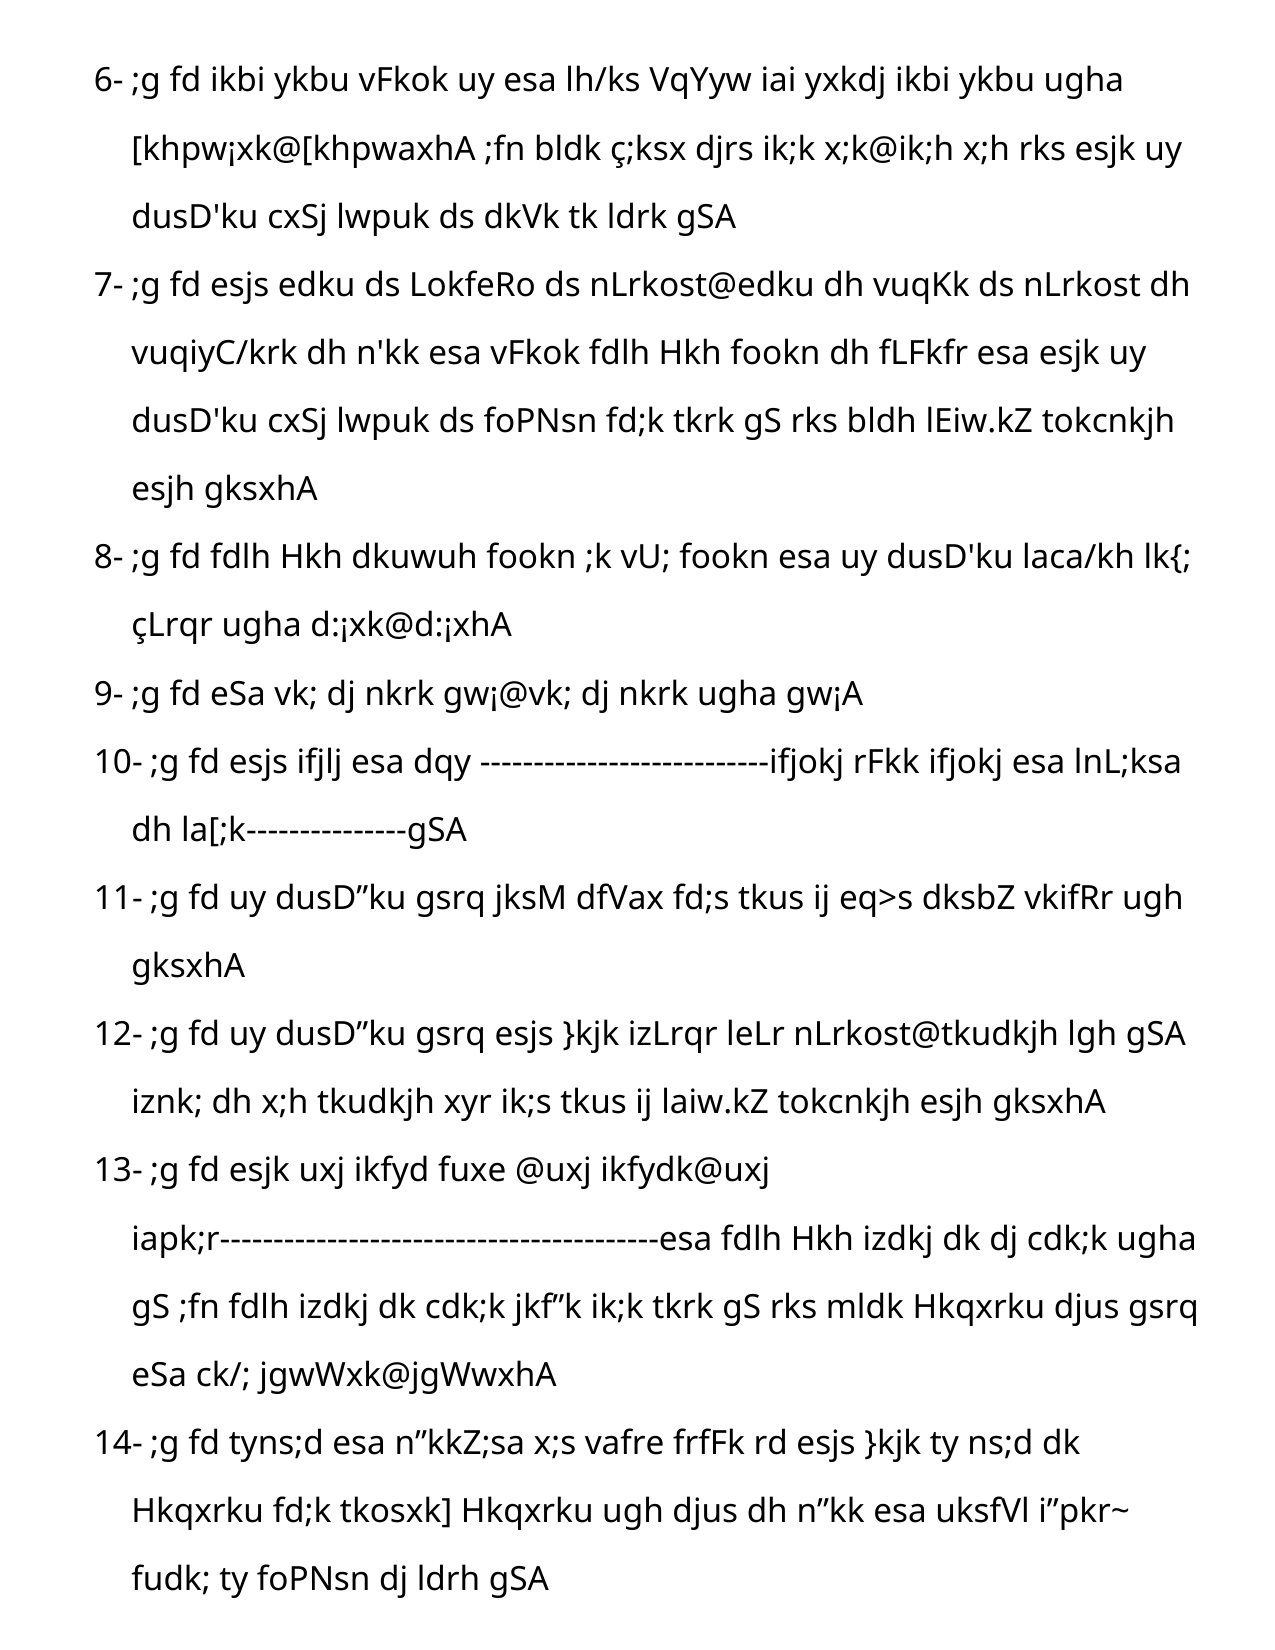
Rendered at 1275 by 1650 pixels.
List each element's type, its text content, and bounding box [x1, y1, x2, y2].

list ;g fd uy dusD”ku gsrq esjs }kjk izLrqr leLr nLrkost@tkudkjh lgh gSA iznk; dh x;h tkudkjh xyr ik;s tkus ij laiw.kZ tokcnkjh esjh gksxhA [94, 1010, 1209, 1123]
list ;g fd tyns;d esa n”kkZ;sa x;s vafre frfFk rd esjs }kjk ty ns;d dk Hkqxrku fd;k tkosxk] Hkqxrku ugh djus dh n”kk esa uksfVl i”pkr~ fudk; ty foPNsn dj ldrh gSA [94, 1419, 1209, 1600]
list ;g fd fdlh Hkh dkuwuh fookn ;k vU; fookn esa uy dusD'ku laca/kh lk{; çLrqr ugha d:¡xk@d:¡xhA [94, 533, 1209, 647]
list ;g fd uy dusD”ku gsrq jksM dfVax fd;s tkus ij eq>s dksbZ vkifRr ugh gksxhA [94, 874, 1209, 987]
list ;g fd esjs edku ds LokfeRo ds nLrkost@edku dh vuqKk ds nLrkost dh vuqiyC/krk dh n'kk esa vFkok fdlh Hkh fookn dh fLFkfr esa esjk uy dusD'ku cxSj lwpuk ds foPNsn fd;k tkrk gS rks bldh lEiw.kZ tokcnkjh esjh gksxhA [94, 261, 1209, 510]
list ;g fd ikbi ykbu vFkok uy esa lh/ks VqYyw iai yxkdj ikbi ykbu ugha [khpw¡xk@[khpwaxhA ;fn bldk ç;ksx djrs ik;k x;k@ik;h x;h rks esjk uy dusD'ku cxSj lwpuk ds dkVk tk ldrk gSA [94, 56, 1209, 238]
list ;g fd esjs ifjlj esa dqy ---------------------------ifjokj rFkk ifjokj esa lnL;ksa dh la[;k---------------gSA [94, 737, 1209, 851]
list ;g fd esjk uxj ikfyd fuxe @uxj ikfydk@uxj iapk;r-----------------------------------------esa fdlh Hkh izdkj dk dj cdk;k ugha gS ;fn fdlh izdkj dk cdk;k jkf”k ik;k tkrk gS rks mldk Hkqxrku djus gsrq eSa ck/; jgwWxk@jgWwxhA [94, 1146, 1209, 1396]
list ;g fd eSa vk; dj nkrk gw¡@vk; dj nkrk ugha gw¡A [94, 669, 1209, 715]
